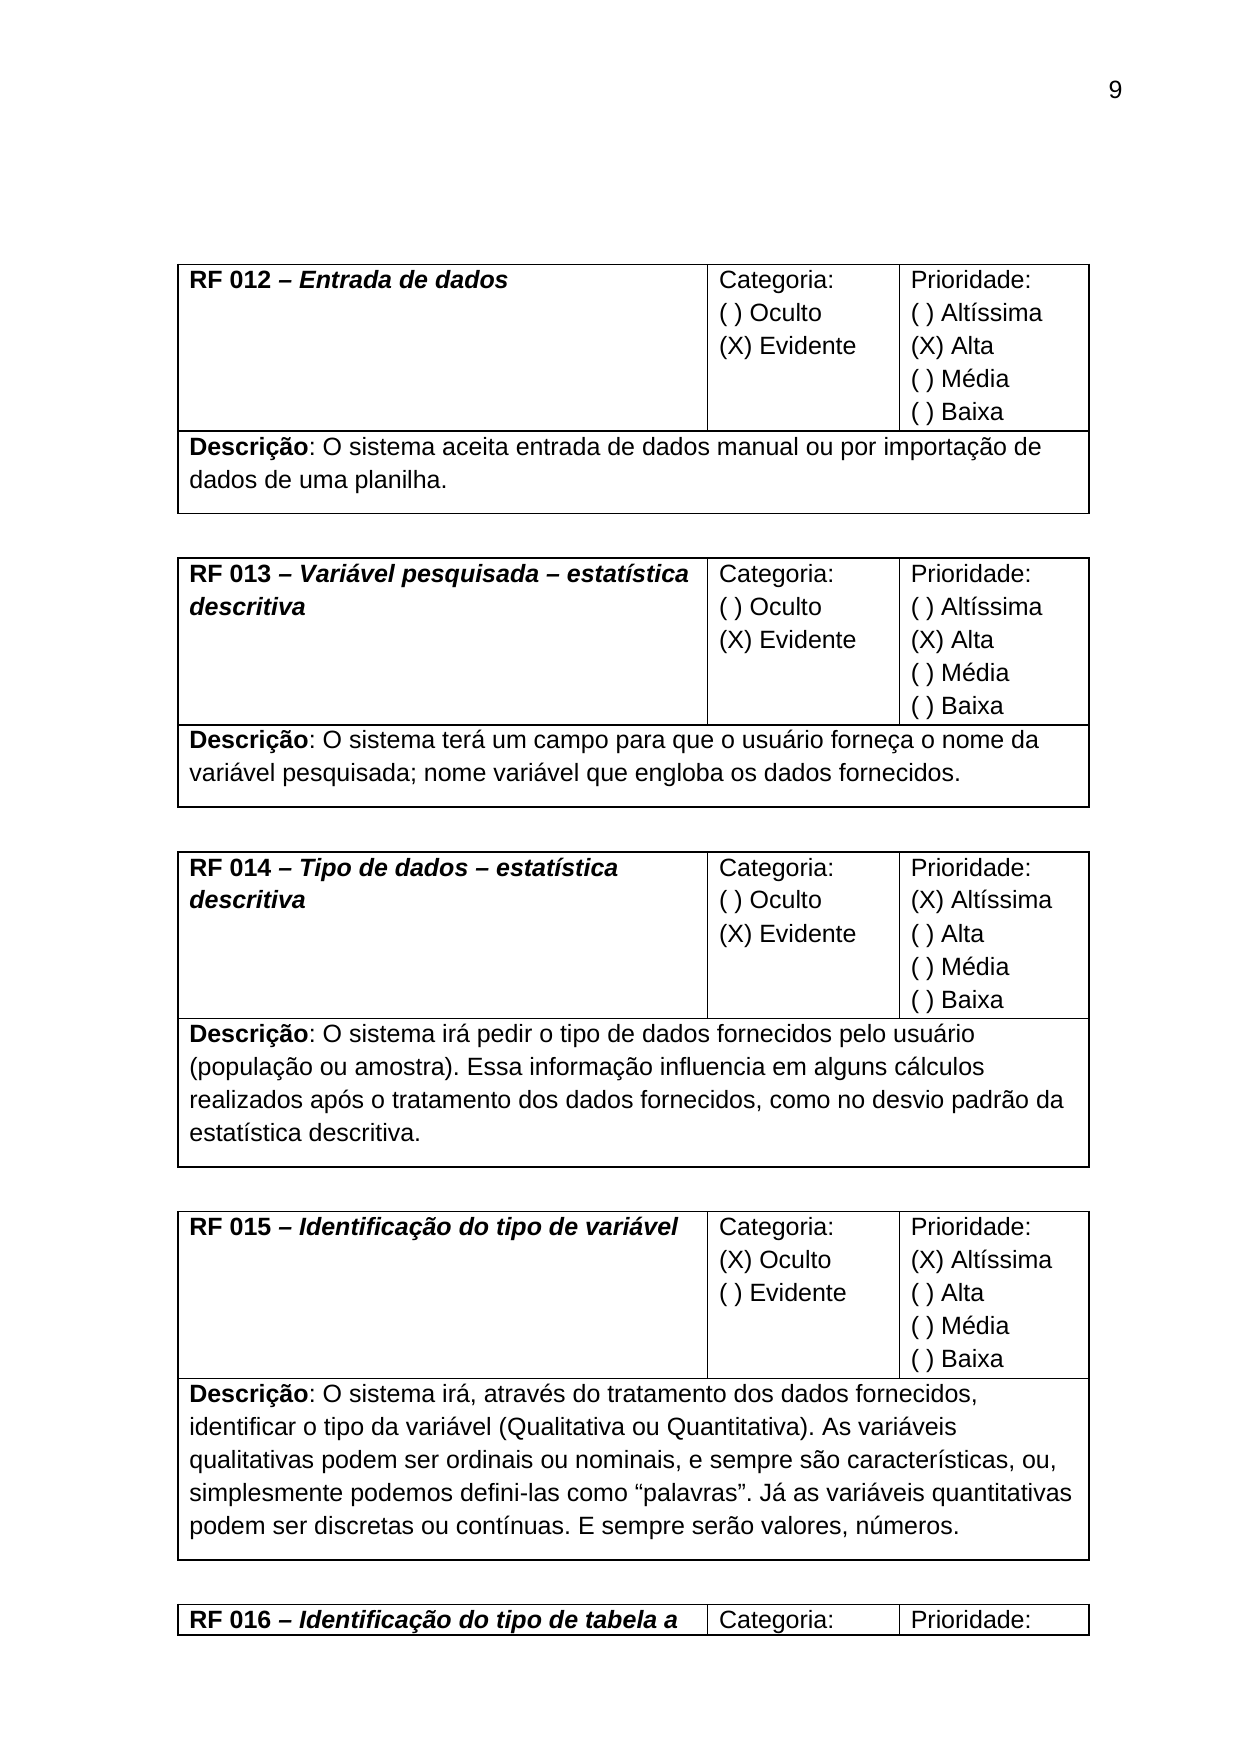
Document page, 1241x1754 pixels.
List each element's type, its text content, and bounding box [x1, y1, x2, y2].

table_cell Descrição: O sistema aceita entrada de dados manual ou por importação de dados de uma planilha. [179, 432, 1088, 512]
table_header RF 014 – Tipo de dados – estatística descritiva [179, 853, 707, 1018]
table_header Prioridade: (X) Altíssima ( ) Alta ( ) Média ( ) Baixa [900, 853, 1088, 1018]
table_header RF 012 – Entrada de dados [179, 265, 707, 430]
table_header Prioridade: ( ) Altíssima (X) Alta ( ) Média ( ) Baixa [900, 1605, 1088, 1634]
table_header Categoria: ( ) Oculto (X) Evidente [708, 265, 899, 430]
table_header Prioridade: (X) Altíssima ( ) Alta ( ) Média ( ) Baixa [900, 1212, 1088, 1377]
table_cell Descrição: O sistema irá pedir o tipo de dados fornecidos pelo usuário (população ou amostra). Essa informação influencia em alguns cálculos realizados após o tratamento dos dados fornecidos, como no desvio padrão da estatística descritiva. [179, 1019, 1088, 1166]
table_cell Descrição: O sistema irá, através do tratamento dos dados fornecidos, identificar o tipo da variável (Qualitativa ou Quantitativa). As variáveis qualitativas podem ser ordinais ou nominais, e sempre são características, ou, simplesmente podemos defini-las como “palavras”. Já as variáveis quantitativas podem ser discretas ou contínuas. E sempre serão valores, números. [179, 1379, 1088, 1559]
table_header RF 016 – Identificação do tipo de tabela a ser gerada [179, 1605, 707, 1634]
table_header Prioridade: ( ) Altíssima (X) Alta ( ) Média ( ) Baixa [900, 265, 1088, 430]
table_header Categoria: (X) Oculto ( ) Evidente [708, 1212, 899, 1377]
table_header Prioridade: ( ) Altíssima (X) Alta ( ) Média ( ) Baixa [900, 559, 1088, 724]
table_header Categoria: ( ) Oculto (X) Evidente [708, 853, 899, 1018]
table_header RF 013 – Variável pesquisada – estatística descritiva [179, 559, 707, 724]
table_header Categoria: ( ) Oculto (X) Evidente [708, 559, 899, 724]
table_header RF 015 – Identificação do tipo de variável [179, 1212, 707, 1377]
table_cell Descrição: O sistema terá um campo para que o usuário forneça o nome da variável pesquisada; nome variável que engloba os dados fornecidos. [179, 726, 1088, 806]
table_header Categoria: (X) Oculto ( ) Evidente [708, 1605, 899, 1634]
